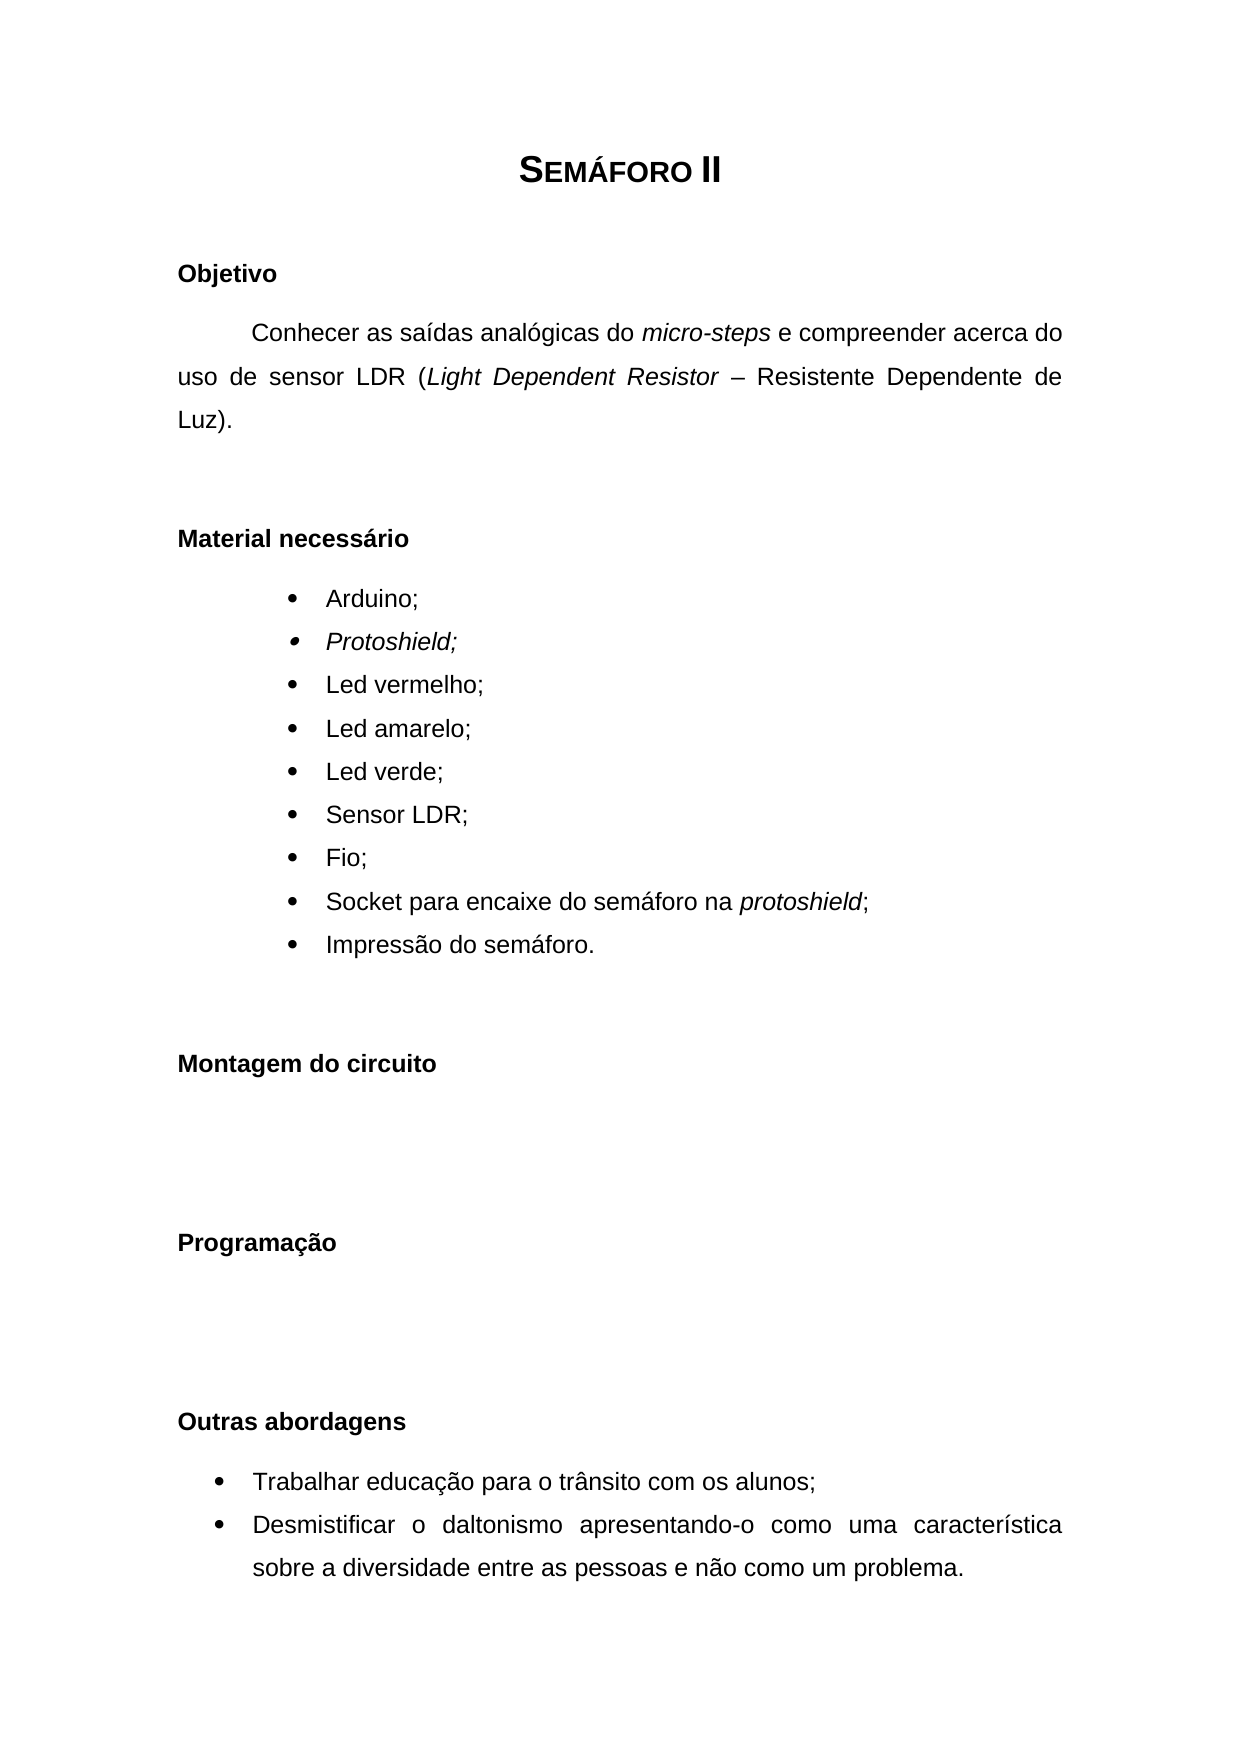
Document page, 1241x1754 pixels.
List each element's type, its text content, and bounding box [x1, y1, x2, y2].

text SEMÁFORO II [177, 148, 1063, 191]
text Conhecer as saídas analógicas do micro-steps e compreender acerca do uso de sensor LDR (Light Dependent Resistor – Resistente Dependente de Luz). [177, 318, 1063, 433]
text Objetivo [177, 258, 1063, 287]
list Protoshield; [288, 627, 1063, 656]
list Led vermelho; [288, 670, 1063, 699]
list Sensor LDR; [288, 800, 1063, 829]
list Arduino; [288, 584, 1063, 613]
list Socket para encaixe do semáforo na protoshield; [288, 887, 1063, 915]
list Fio; [288, 843, 1063, 872]
list Trabalhar educação para o trânsito com os alunos; [215, 1467, 1063, 1495]
text Outras abordagens [177, 1407, 1063, 1436]
list Impressão do semáforo. [288, 930, 1063, 959]
list Desmistificar o daltonismo apresentando-o como uma característica sobre a diversidade entre as pessoas e não como um problema. [215, 1510, 1063, 1582]
text Programação [177, 1228, 1063, 1257]
text Material necessário [177, 524, 1063, 553]
list Led verde; [288, 757, 1063, 786]
text Montagem do circuito [177, 1049, 1063, 1078]
list Led amarelo; [288, 714, 1063, 742]
